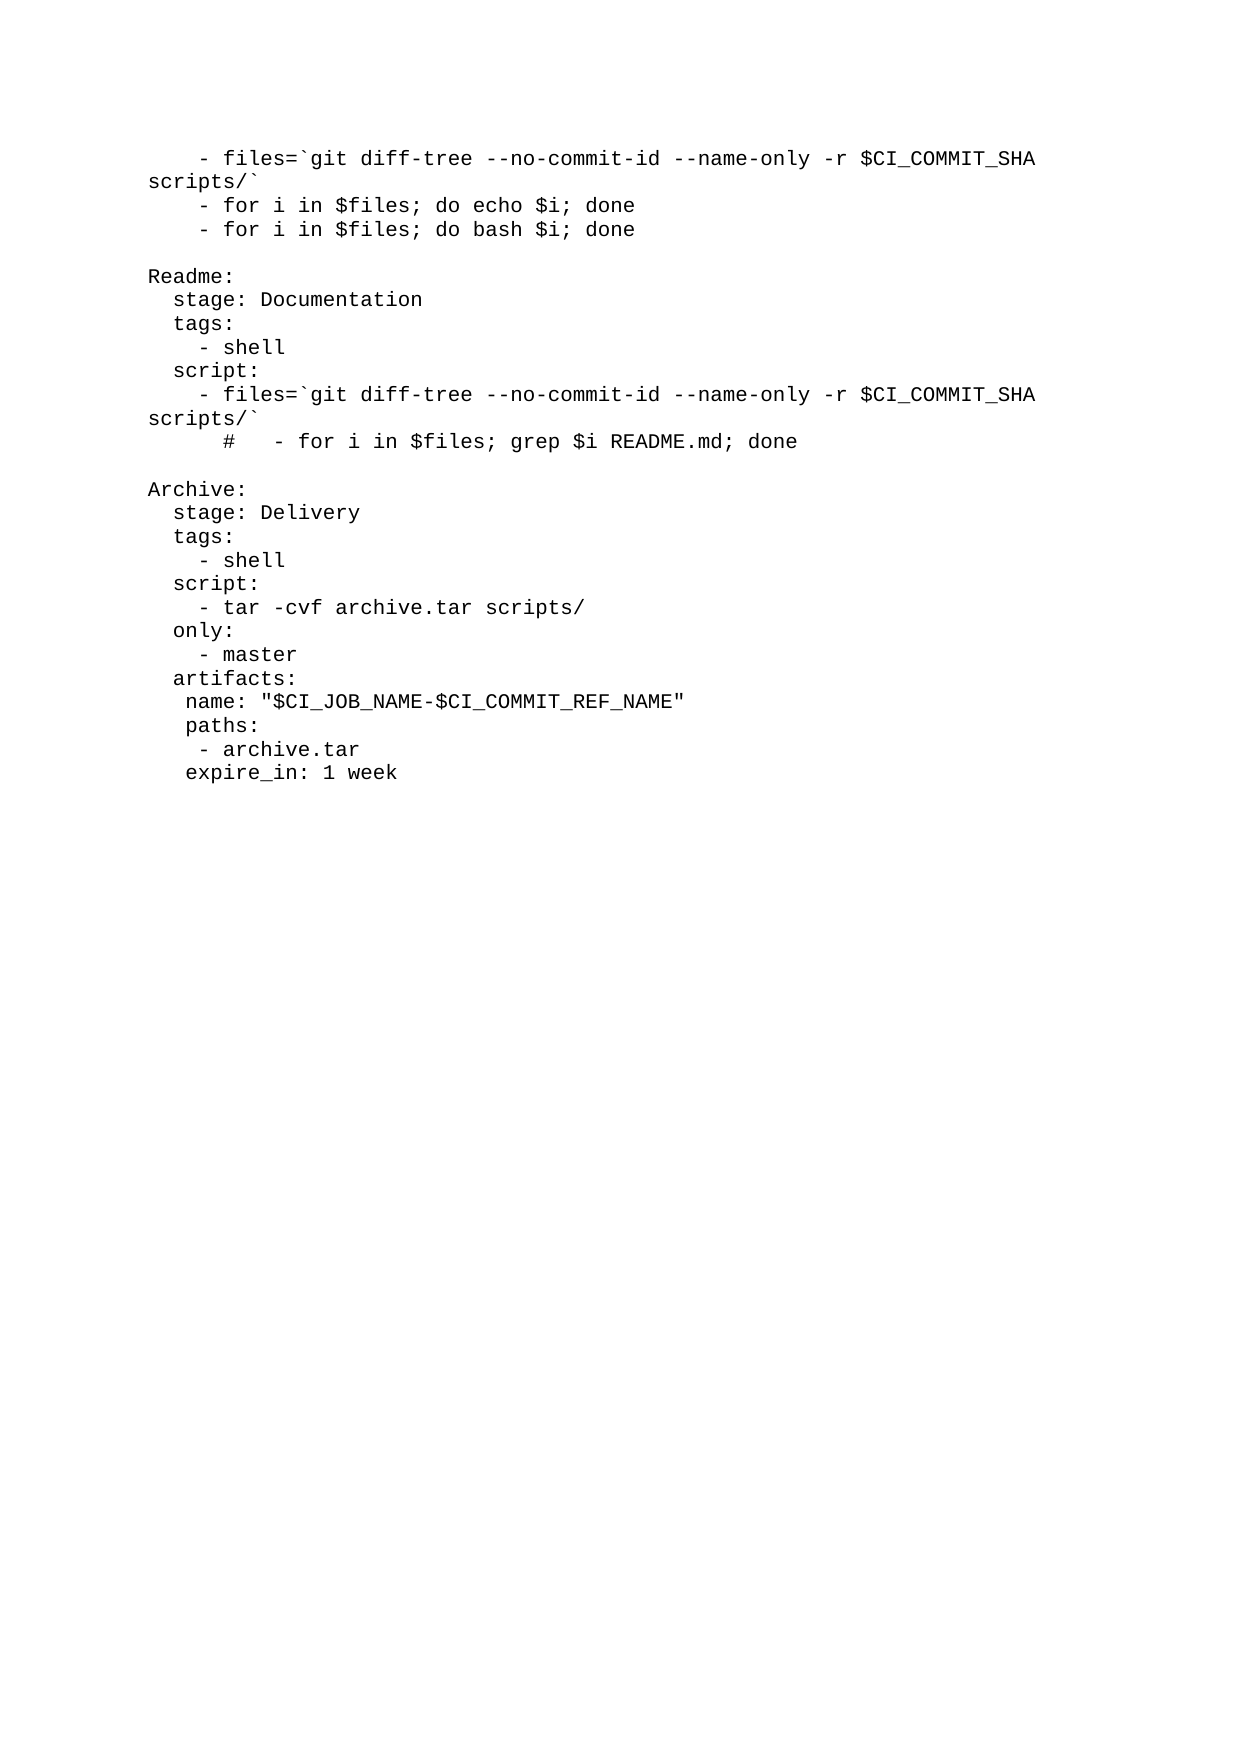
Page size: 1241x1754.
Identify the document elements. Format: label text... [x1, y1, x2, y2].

text - tar -cvf archive.tar scripts/ [148, 597, 1093, 621]
text stage: Delivery [148, 502, 1093, 526]
text - files=`git diff-tree --no-commit-id --name-only -r $CI_COMMIT_SHA scripts/` [148, 148, 1093, 195]
text - master [148, 644, 1093, 668]
text - for i in $files; do bash $i; done [148, 218, 1093, 242]
text script: [148, 360, 1093, 384]
text script: [148, 573, 1093, 597]
text artifacts: [148, 668, 1093, 691]
text tags: [148, 526, 1093, 549]
text tags: [148, 313, 1093, 337]
text paths: [148, 715, 1093, 739]
text - shell [148, 337, 1093, 360]
text # - for i in $files; grep $i README.md; done [148, 431, 1093, 455]
text name: "$CI_JOB_NAME-$CI_COMMIT_REF_NAME" [148, 691, 1093, 715]
text - files=`git diff-tree --no-commit-id --name-only -r $CI_COMMIT_SHA scripts/` [148, 384, 1093, 431]
text stage: Documentation [148, 289, 1093, 313]
text Readme: [148, 266, 1093, 289]
text only: [148, 621, 1093, 644]
text - for i in $files; do echo $i; done [148, 195, 1093, 218]
text - archive.tar [148, 739, 1093, 762]
text - shell [148, 549, 1093, 573]
text Archive: [148, 479, 1093, 502]
text expire_in: 1 week [148, 762, 1093, 786]
